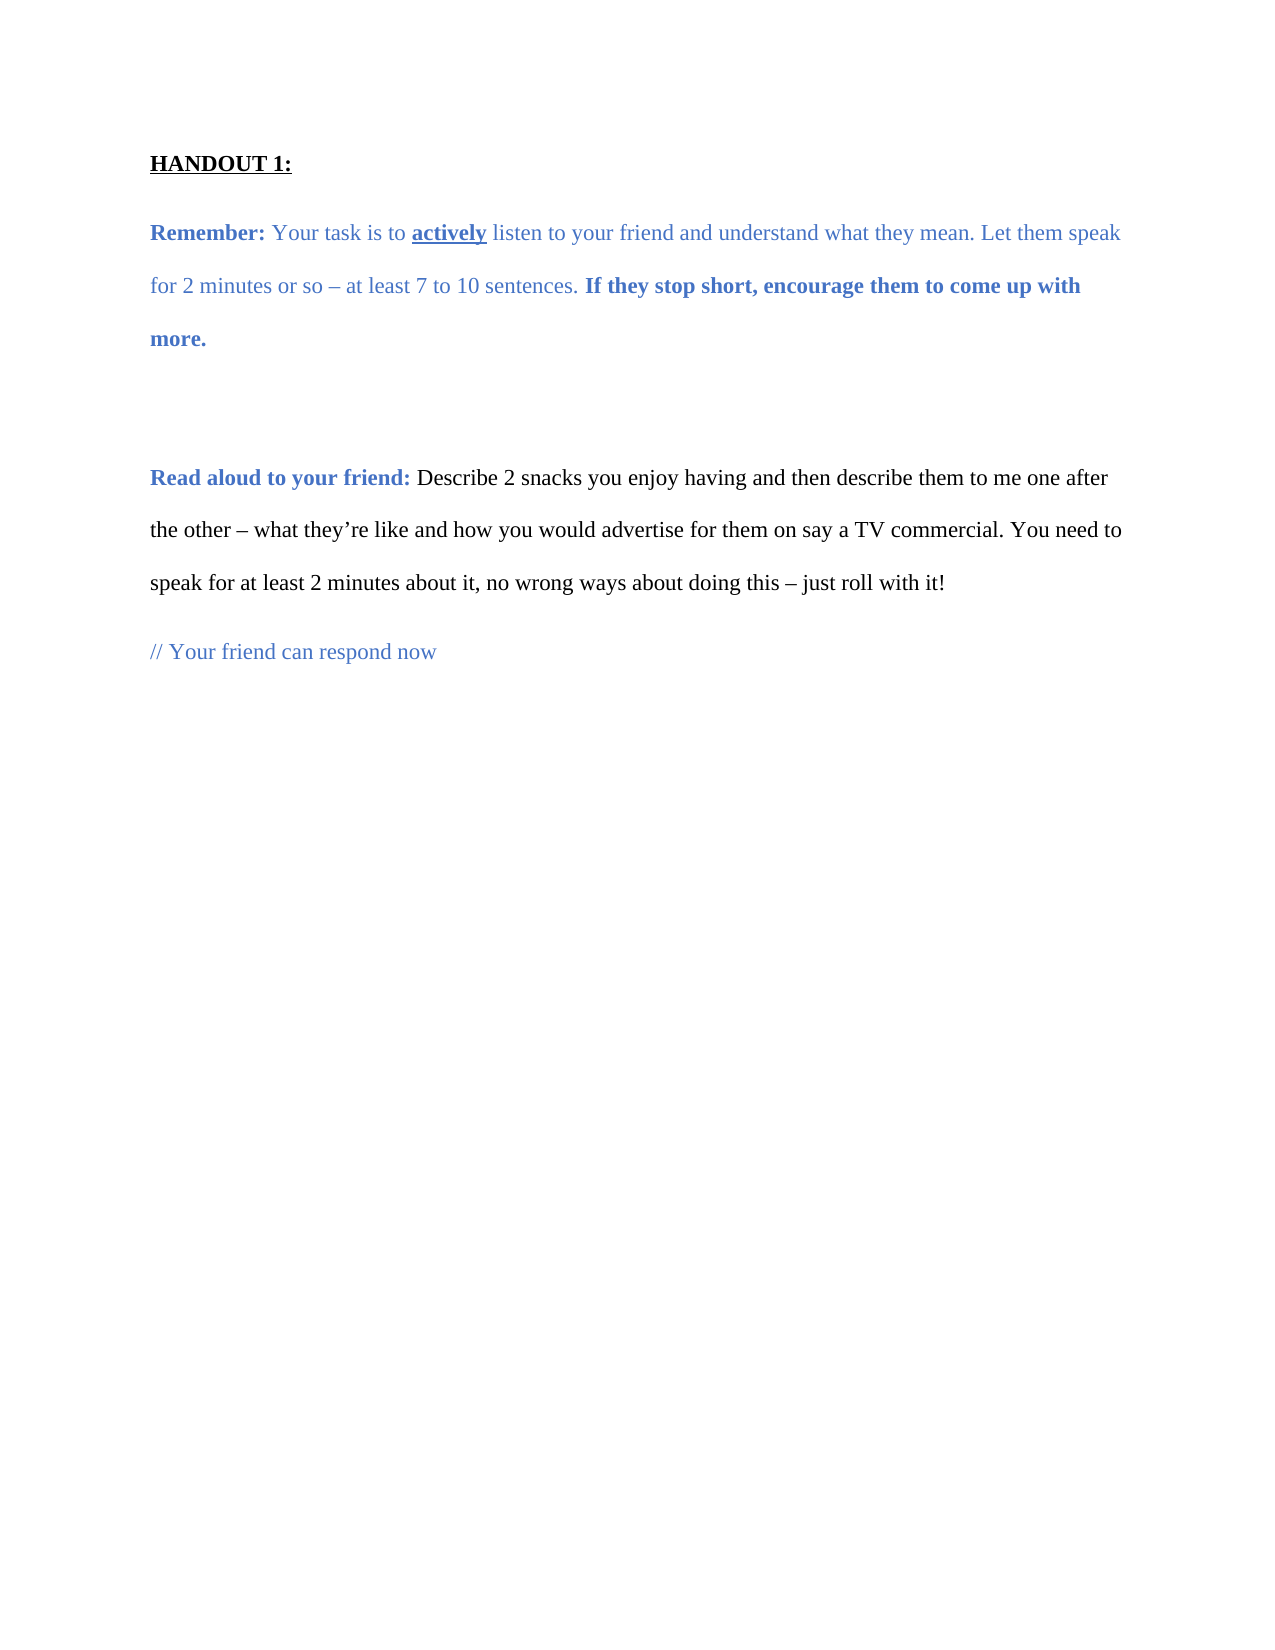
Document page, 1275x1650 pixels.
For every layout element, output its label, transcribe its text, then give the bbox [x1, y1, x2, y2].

text Remember: Your task is to actively listen to your friend and understand what they mean. Let them speak for 2 minutes or so – at least 7 to 10 sentences. If they stop short, encourage them to come up with more. [150, 219, 1125, 351]
text HANDOUT 1: [150, 150, 1125, 176]
text // Your friend can respond now [150, 638, 1125, 665]
text Read aloud to your friend: Describe 2 snacks you enjoy having and then describe them to me one after the other – what they’re like and how you would advertise for them on say a TV commercial. You need to speak for at least 2 minutes about it, no wrong ways about doing this – just roll with it! [150, 463, 1125, 595]
